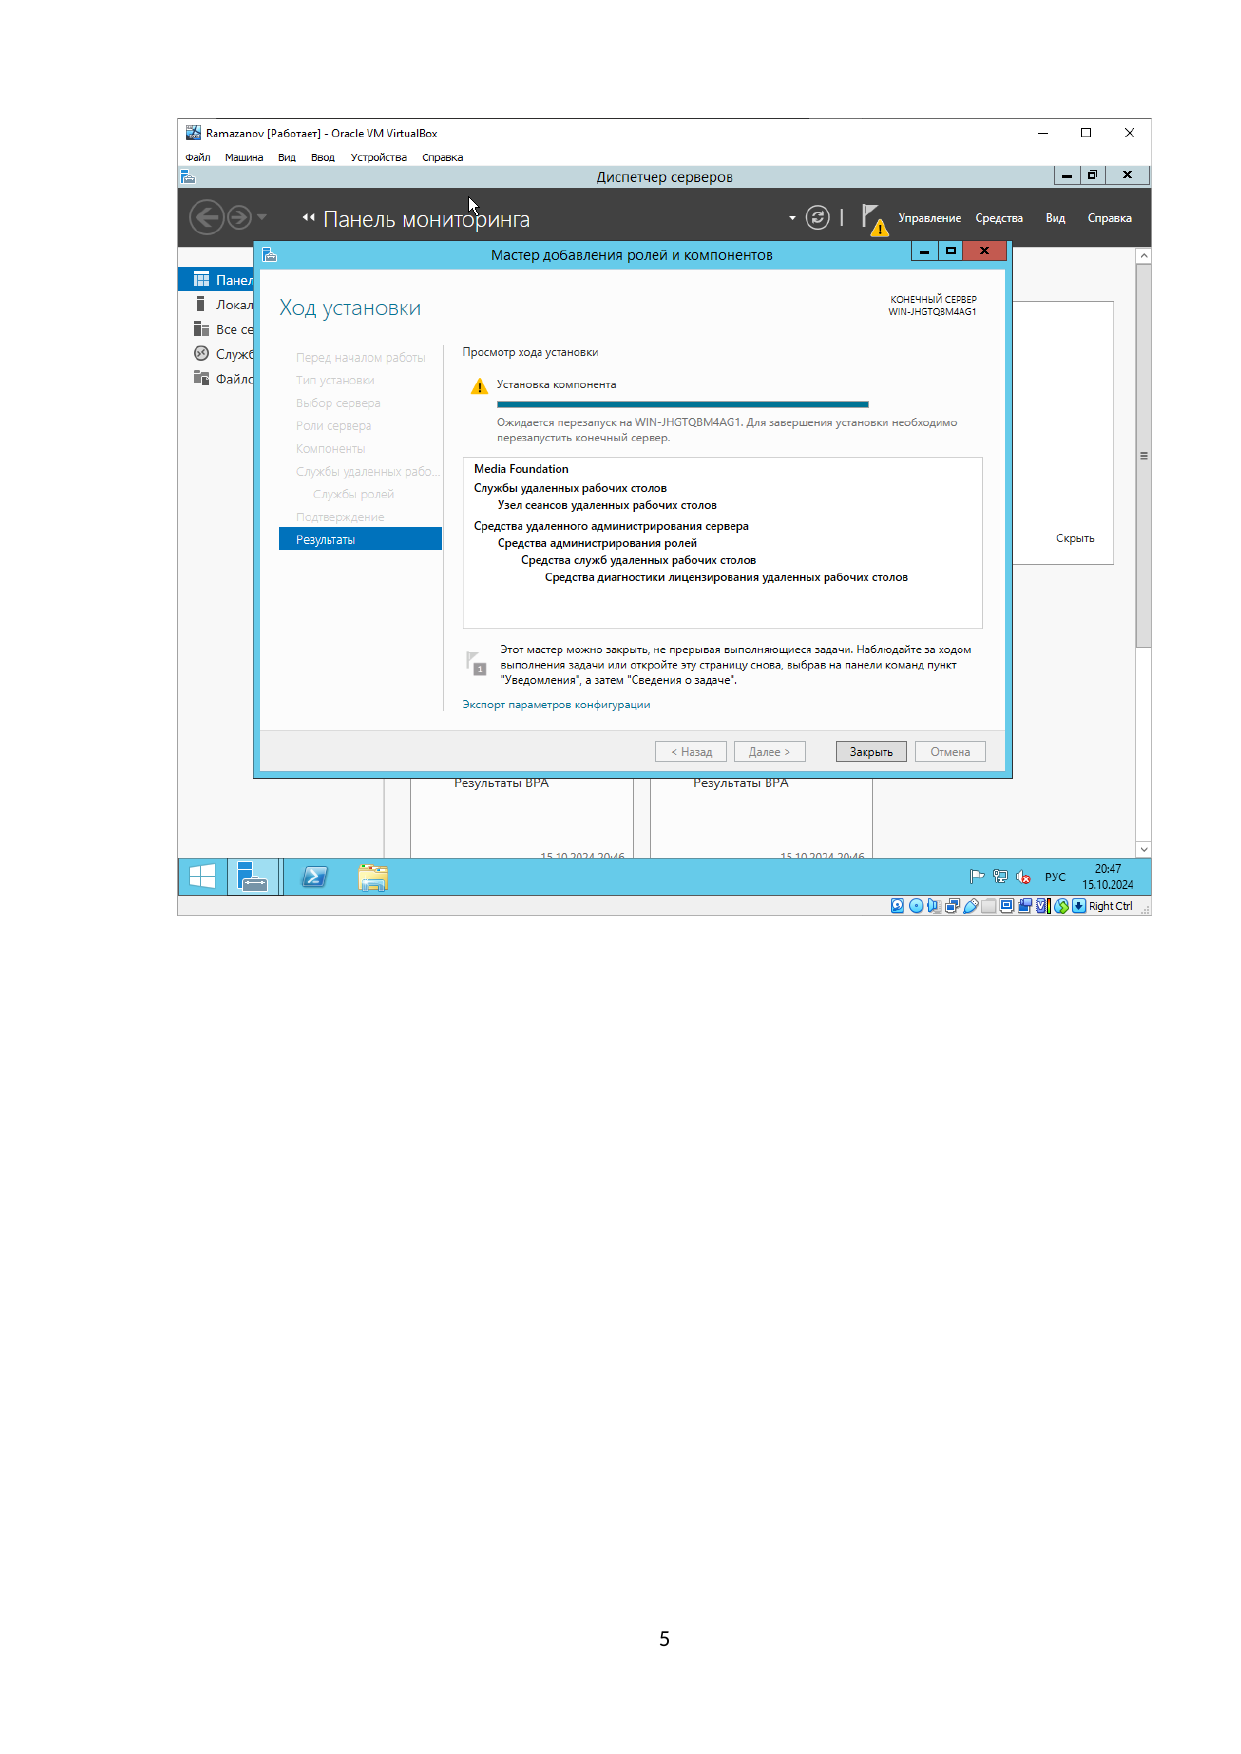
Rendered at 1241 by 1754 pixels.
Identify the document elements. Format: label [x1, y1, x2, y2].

picture [177, 118, 1152, 916]
